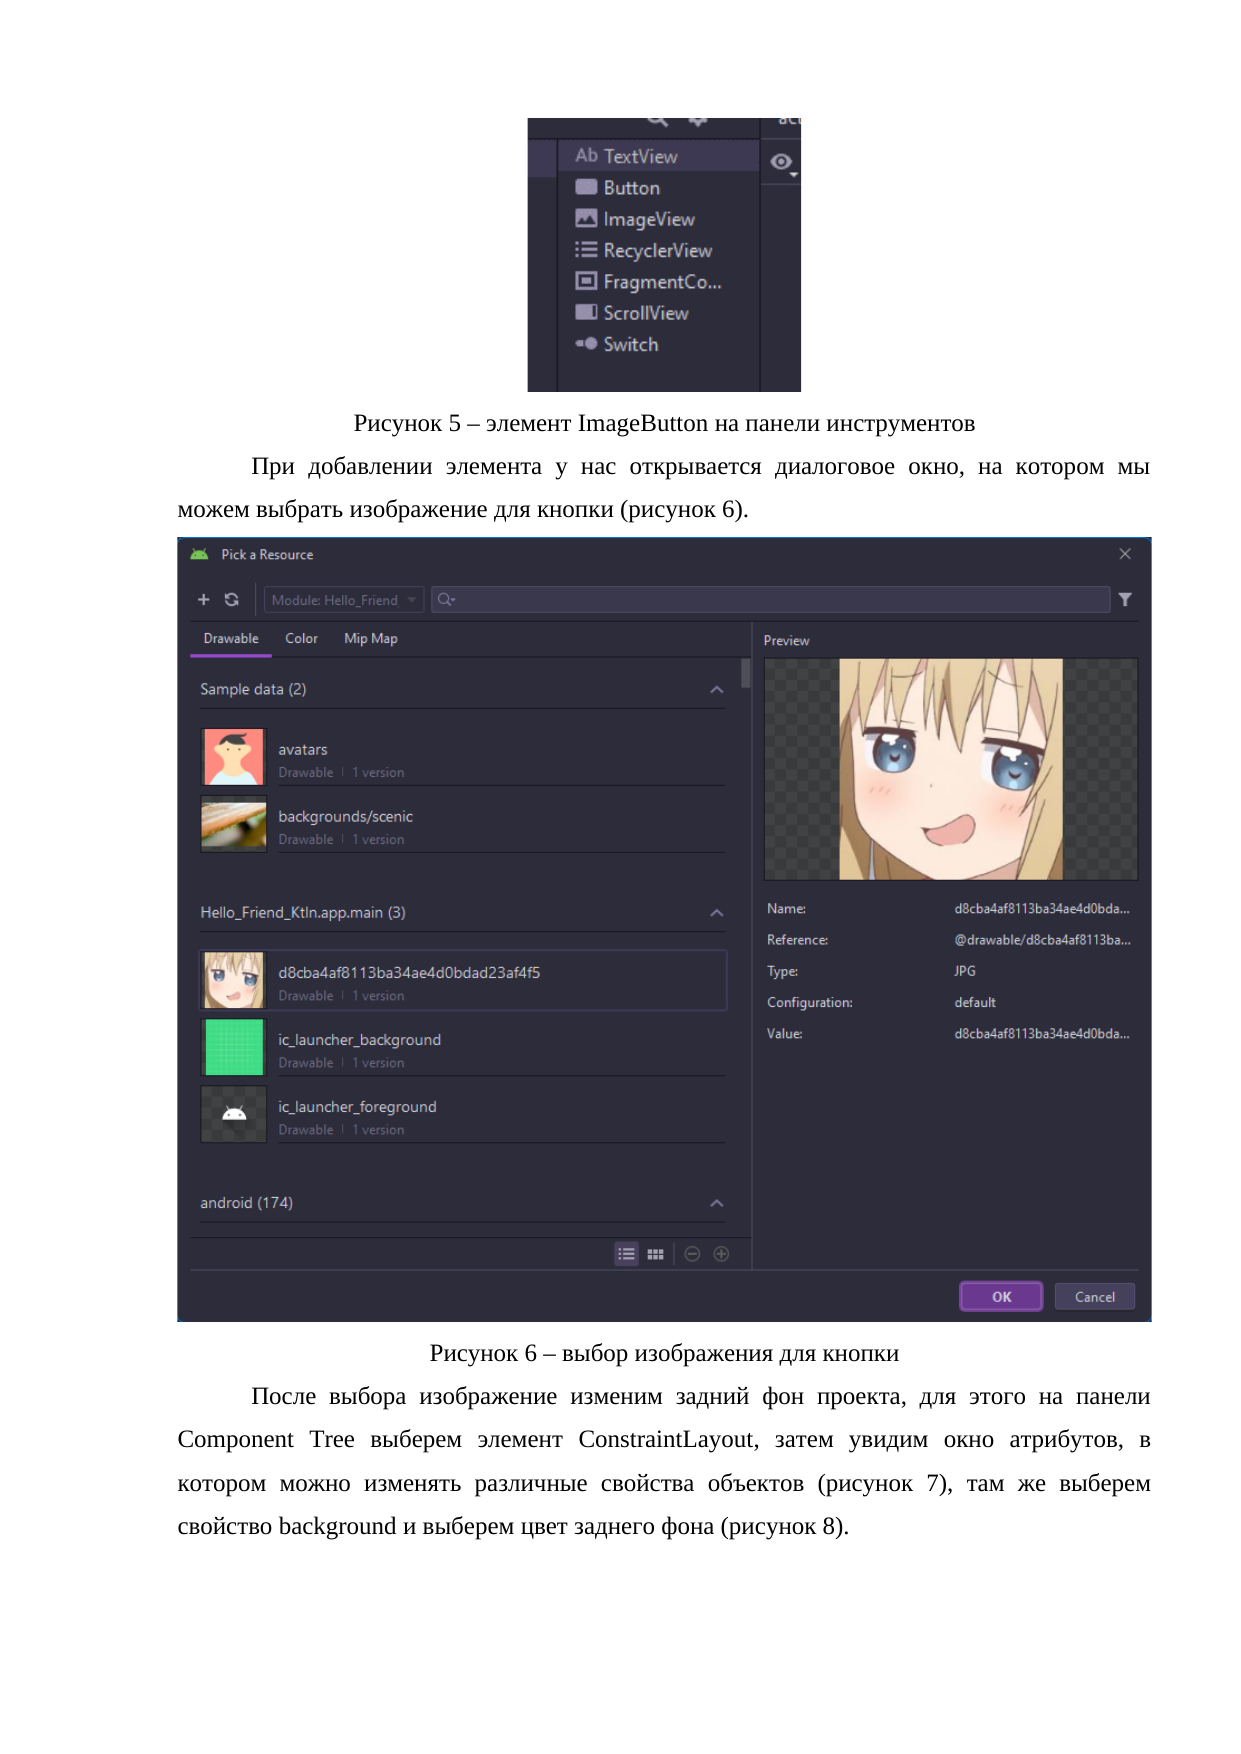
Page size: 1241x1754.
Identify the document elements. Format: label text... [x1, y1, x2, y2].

text Рисунок 6 – выбор изображения для кнопки [177, 1338, 1152, 1367]
text После выбора изображение изменим задний фон проекта, для этого на панели Component Tree выберем элемент ConstraintLayout, затем увидим окно атрибутов, в котором можно изменять различные свойства объектов (рисунок 7), там же выберем свойство background и выберем цвет заднего фона (рисунок 8). [177, 1381, 1152, 1539]
picture [177, 537, 1152, 1322]
text При добавлении элемента у нас открывается диалоговое окно, на котором мы можем выбрать изображение для кнопки (рисунок 6). [177, 451, 1152, 523]
picture [527, 118, 802, 392]
text Рисунок 5 – элемент ImageButton на панели инструментов [177, 408, 1152, 437]
